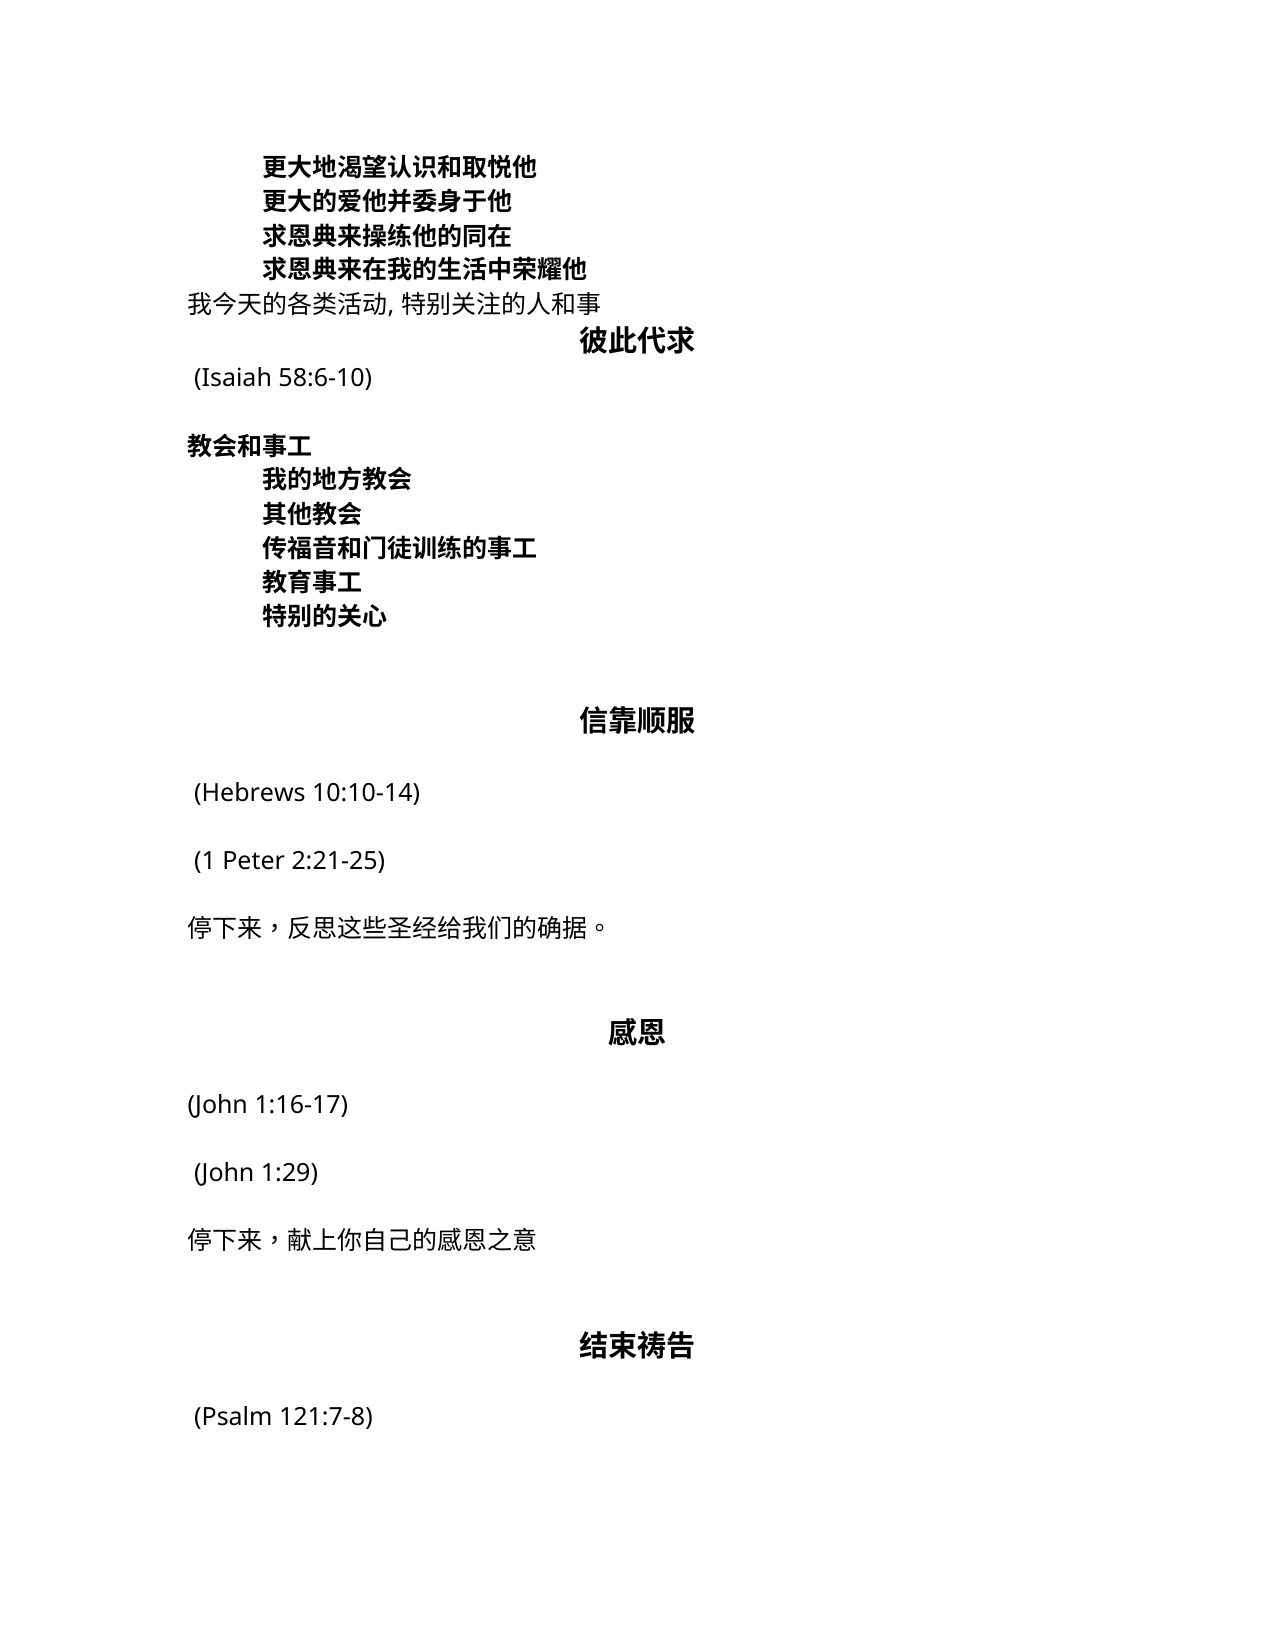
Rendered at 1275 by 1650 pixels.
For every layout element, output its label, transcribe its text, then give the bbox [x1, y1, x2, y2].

text 更大的爱他并委身于他 [187, 184, 1087, 218]
text 求恩典来在我的生活中荣耀他 [187, 252, 1087, 286]
text 教会和事工 [187, 428, 1087, 462]
text 特别的关心 [187, 598, 1087, 632]
text 传福音和门徒训练的事工 [187, 530, 1087, 564]
text 停下来，献上你自己的感恩之意 [187, 1223, 1087, 1257]
text (John 1:29) [187, 1155, 1087, 1189]
text (John 1:16-17) [187, 1087, 1087, 1121]
text 感恩 [187, 1013, 1087, 1052]
text 结束祷告 [187, 1325, 1087, 1365]
text 更大地渴望认识和取悦他 [187, 150, 1087, 184]
text 信靠顺服 [187, 701, 1087, 740]
text 我今天的各类活动, 特别关注的人和事 [187, 286, 1087, 320]
text (Hebrews 10:10-14) [187, 774, 1087, 808]
text 教育事工 [187, 564, 1087, 598]
text (Psalm 121:7-8) [187, 1399, 1087, 1433]
text 停下来，反思这些圣经给我们的确据。 [187, 911, 1087, 945]
text 彼此代求 [187, 320, 1087, 360]
text 我的地方教会 [187, 462, 1087, 496]
text (Isaiah 58:6-10) [187, 360, 1087, 394]
text (1 Peter 2:21-25) [187, 842, 1087, 877]
text 求恩典来操练他的同在 [187, 218, 1087, 252]
text 其他教会 [187, 496, 1087, 530]
